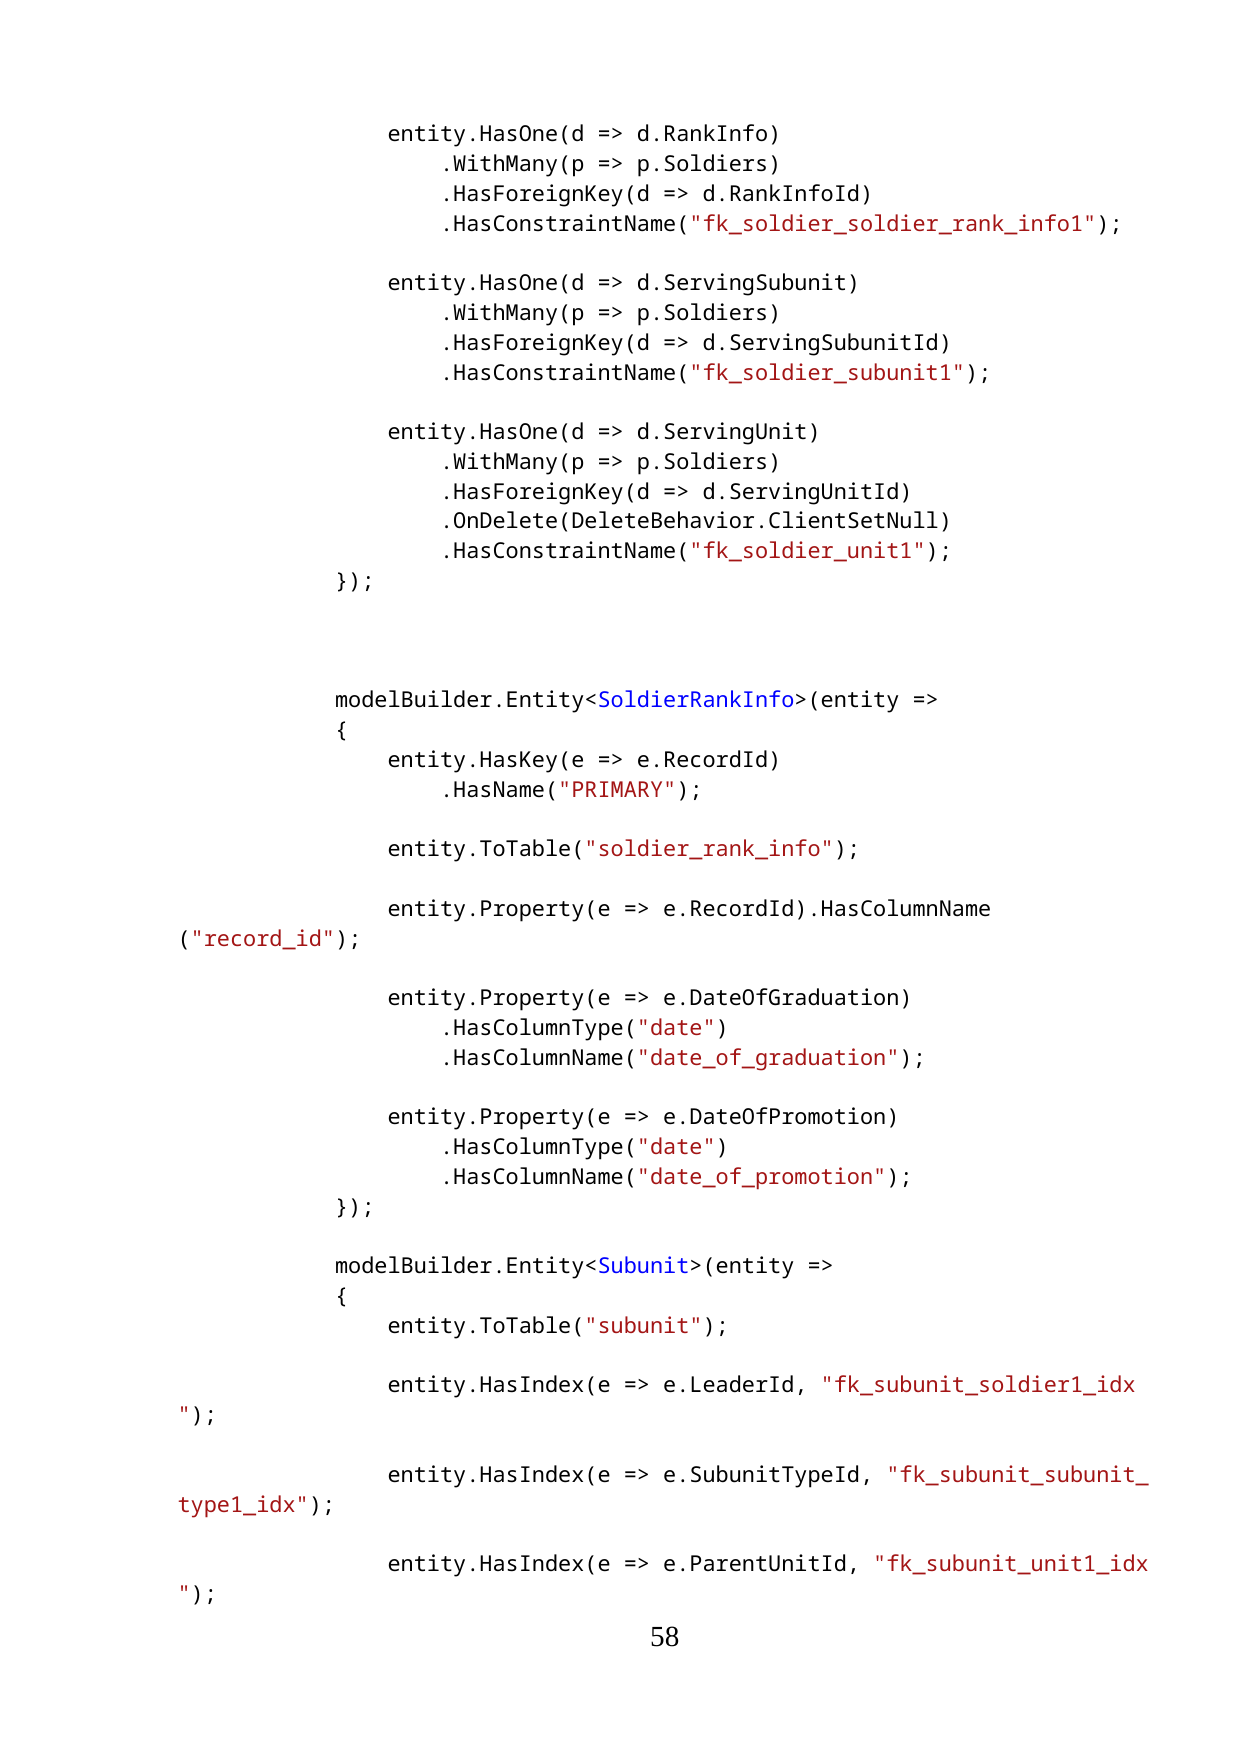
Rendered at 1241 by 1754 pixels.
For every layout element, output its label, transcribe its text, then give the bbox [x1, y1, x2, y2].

text entity.HasOne(d => d.ServingSubunit) [177, 267, 1152, 297]
text entity.Property(e => e.DateOfPromotion) [177, 1101, 1152, 1131]
text .HasColumnType("date") [177, 1012, 1152, 1042]
text entity.Property(e => e.DateOfGraduation) [177, 982, 1152, 1012]
text .HasName("PRIMARY"); [177, 773, 1152, 803]
text .HasConstraintName("fk_soldier_unit1"); [177, 535, 1152, 565]
text .HasColumnType("date") [177, 1131, 1152, 1161]
text .HasColumnName("date_of_graduation"); [177, 1042, 1152, 1071]
text entity.HasIndex(e => e.ParentUnitId, "fk_subunit_unit1_idx"); [177, 1548, 1152, 1608]
text entity.Property(e => e.RecordId).HasColumnName("record_id"); [177, 893, 1152, 952]
text }); [177, 565, 1152, 595]
text .HasForeignKey(d => d.RankInfoId) [177, 178, 1152, 207]
text .HasConstraintName("fk_soldier_soldier_rank_info1"); [177, 207, 1152, 237]
text entity.HasOne(d => d.RankInfo) [177, 118, 1152, 148]
text { [177, 1280, 1152, 1310]
text entity.HasOne(d => d.ServingUnit) [177, 416, 1152, 446]
text modelBuilder.Entity<Subunit>(entity => [177, 1250, 1152, 1280]
text entity.HasIndex(e => e.LeaderId, "fk_subunit_soldier1_idx"); [177, 1369, 1152, 1429]
text entity.HasKey(e => e.RecordId) [177, 744, 1152, 773]
text .HasConstraintName("fk_soldier_subunit1"); [177, 356, 1152, 386]
text modelBuilder.Entity<SoldierRankInfo>(entity => [177, 684, 1152, 714]
text entity.ToTable("subunit"); [177, 1310, 1152, 1339]
text .WithMany(p => p.Soldiers) [177, 446, 1152, 476]
text { [177, 714, 1152, 744]
text .WithMany(p => p.Soldiers) [177, 148, 1152, 178]
text .HasColumnName("date_of_promotion"); [177, 1161, 1152, 1191]
text }); [177, 1191, 1152, 1220]
text entity.ToTable("soldier_rank_info"); [177, 833, 1152, 863]
text .WithMany(p => p.Soldiers) [177, 297, 1152, 327]
text entity.HasIndex(e => e.SubunitTypeId, "fk_subunit_subunit_type1_idx"); [177, 1459, 1152, 1518]
text .HasForeignKey(d => d.ServingSubunitId) [177, 327, 1152, 356]
text .HasForeignKey(d => d.ServingUnitId) [177, 476, 1152, 505]
text .OnDelete(DeleteBehavior.ClientSetNull) [177, 505, 1152, 535]
